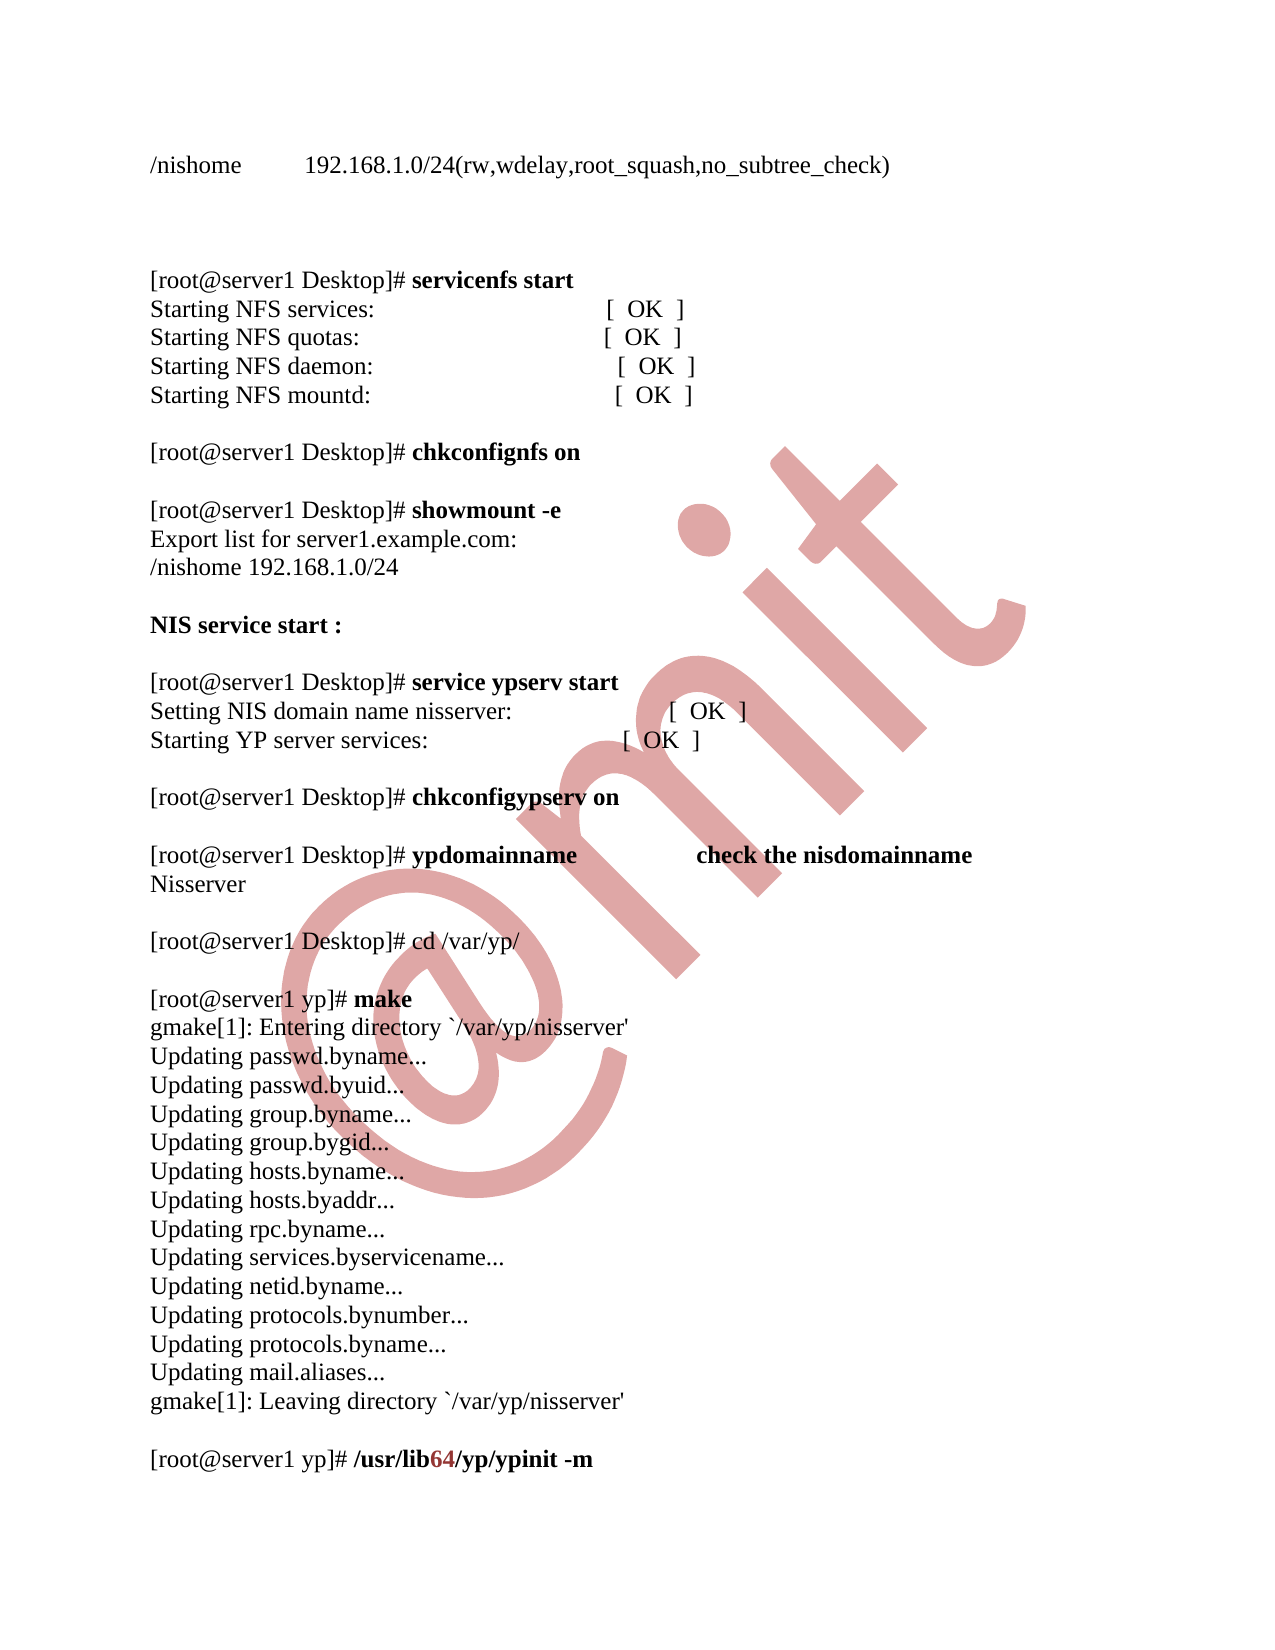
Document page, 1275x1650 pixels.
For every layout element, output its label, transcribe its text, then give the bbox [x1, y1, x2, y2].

text Starting NFS daemon: [ OK ] [150, 351, 1125, 380]
text Updating hosts.byaddr... [150, 1185, 1125, 1214]
text gmake[1]: Entering directory `/var/yp/nisserver' [150, 1012, 1125, 1041]
text Updating hosts.byname... [150, 1156, 1125, 1185]
text Updating group.byname... [150, 1099, 1125, 1127]
text [root@server1 Desktop]# cd /var/yp/ [150, 926, 1125, 955]
text [root@server1 Desktop]# servicenfs start [150, 265, 1125, 294]
text Starting NFS mountd: [ OK ] [150, 380, 1125, 409]
text Setting NIS domain name nisserver: [ OK ] [150, 696, 1125, 725]
text /nishome 192.168.1.0/24 [150, 552, 1125, 581]
text /nishome 192.168.1.0/24(rw,wdelay,root_squash,no_subtree_check) [150, 150, 1125, 179]
text Updating services.byservicename... [150, 1242, 1125, 1271]
text Export list for server1.example.com: [150, 524, 1125, 552]
text [root@server1 Desktop]# chkconfignfs on [150, 437, 1125, 466]
text [root@server1 Desktop]# ypdomainname check the nisdomainname [150, 840, 1125, 869]
text Updating group.bygid... [150, 1127, 1125, 1156]
text Updating passwd.byname... [150, 1041, 1125, 1070]
text [root@server1 yp]# /usr/lib64/yp/ypinit -m [150, 1444, 1125, 1472]
text Updating rpc.byname... [150, 1214, 1125, 1242]
text Updating passwd.byuid... [150, 1070, 1125, 1099]
text Starting NFS services: [ OK ] [150, 294, 1125, 322]
text [root@server1 Desktop]# service ypserv start [150, 667, 1125, 696]
text Updating protocols.bynumber... [150, 1300, 1125, 1329]
text gmake[1]: Leaving directory `/var/yp/nisserver' [150, 1386, 1125, 1415]
text [root@server1 Desktop]# showmount -e [150, 495, 1125, 524]
text Starting YP server services: [ OK ] [150, 725, 1125, 754]
text Nisserver [150, 869, 1125, 897]
text Starting NFS quotas: [ OK ] [150, 322, 1125, 351]
text [root@server1 yp]# make [150, 984, 1125, 1012]
text NIS service start : [150, 610, 1125, 639]
text [root@server1 Desktop]# chkconfigypserv on [150, 782, 1125, 811]
text Updating mail.aliases... [150, 1357, 1125, 1386]
text Updating netid.byname... [150, 1271, 1125, 1300]
text Updating protocols.byname... [150, 1329, 1125, 1357]
